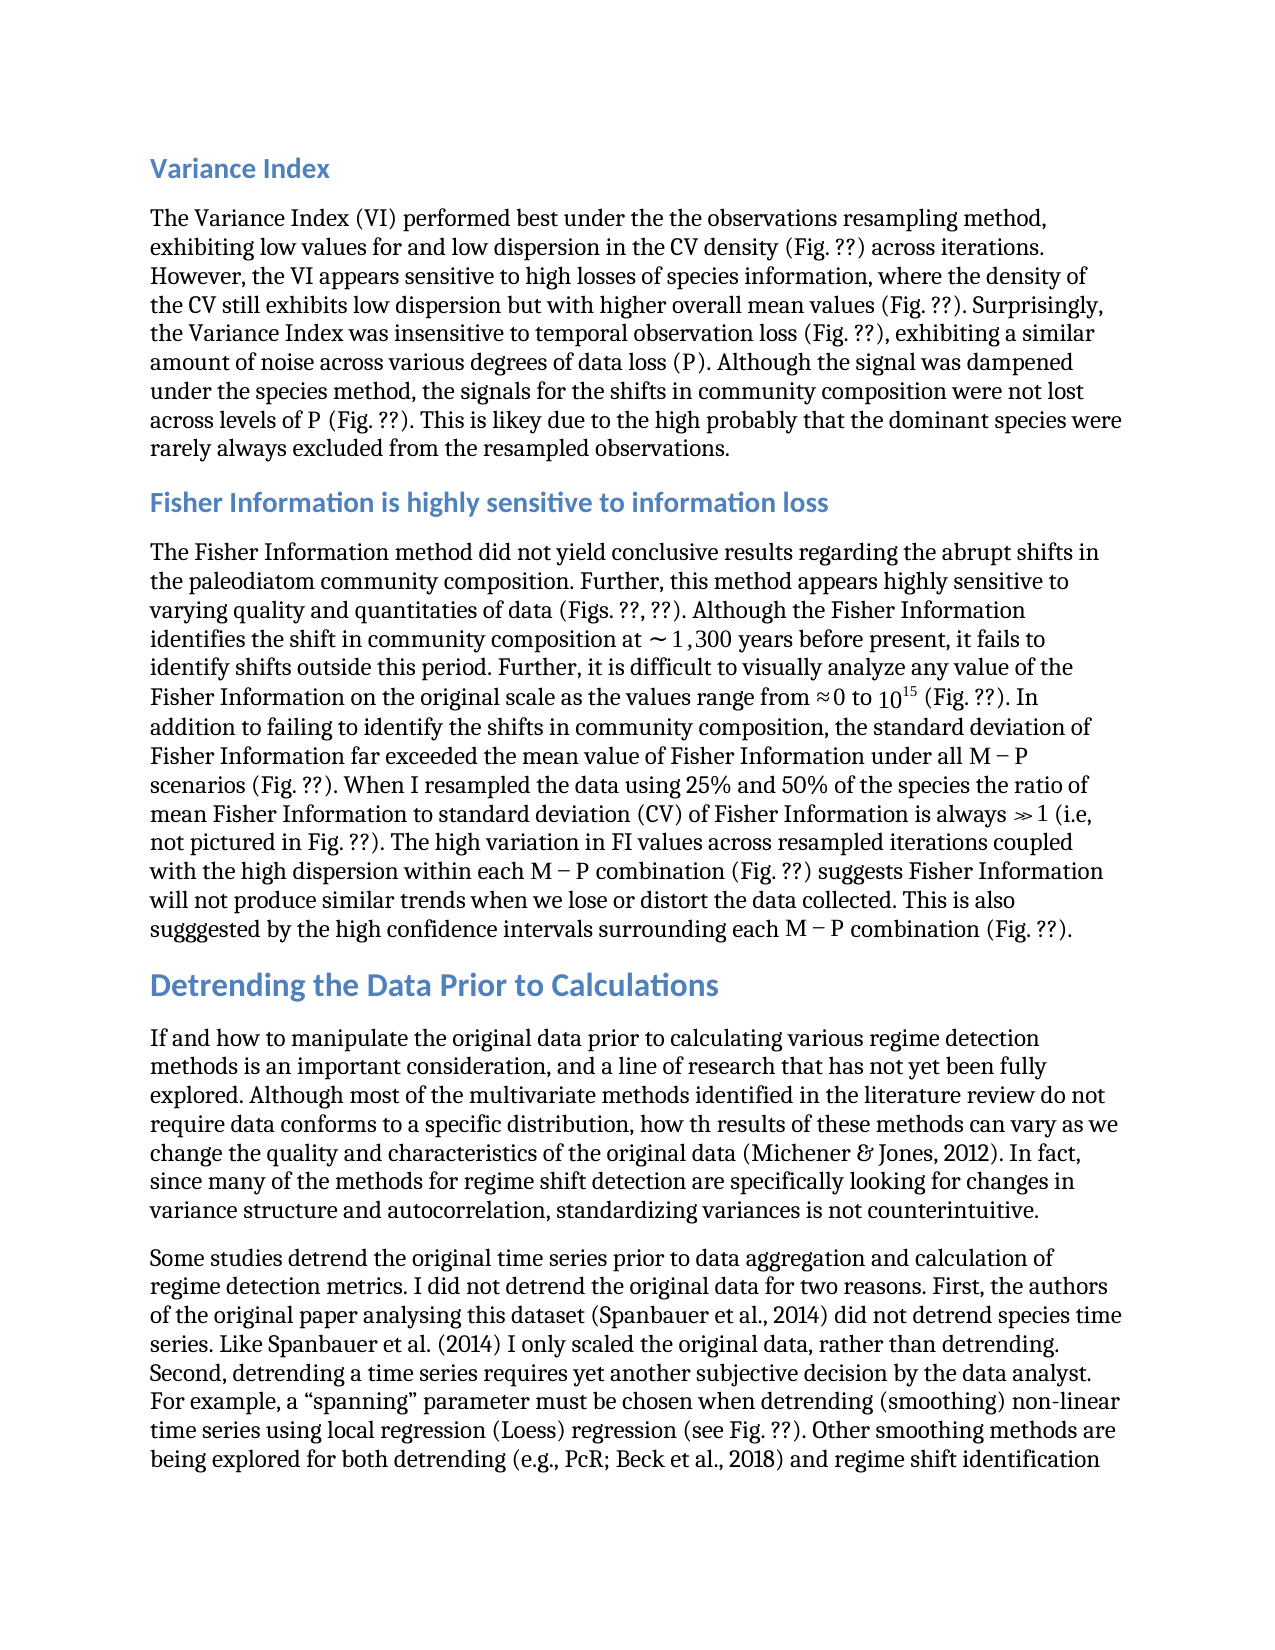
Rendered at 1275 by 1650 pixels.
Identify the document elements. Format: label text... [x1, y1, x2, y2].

subtitle Fisher Information is highly sensitive to information loss [150, 484, 1125, 519]
text The Variance Index (VI) performed best under the the observations resampling method, exhibiting low values for and low dispersion in the CV density (Fig. ??) across iterations. However, the VI appears sensitive to high losses of species information, where the density of the CV still exhibits low dispersion but with higher overall mean values (Fig. ??). Surprisingly, the Variance Index was insensitive to temporal observation loss (Fig. ??), exhibiting a similar amount of noise across various degrees of data loss (). Although the signal was dampened under the species method, the signals for the shifts in community composition were not lost across levels of (Fig. ??). This is likey due to the high probably that the dominant species were rarely always excluded from the resampled observations. [150, 204, 1125, 463]
subtitle Variance Index [150, 150, 1125, 186]
text The Fisher Information method did not yield conclusive results regarding the abrupt shifts in the paleodiatom community composition. Further, this method appears highly sensitive to varying quality and quantitaties of data (Figs. ??, ??). Although the Fisher Information identifies the shift in community composition at years before present, it fails to identify shifts outside this period. Further, it is difficult to visually analyze any value of the Fisher Information on the original scale as the values range from to (Fig. ??). In addition to failing to identify the shifts in community composition, the standard deviation of Fisher Information far exceeded the mean value of Fisher Information under all scenarios (Fig. ??). When I resampled the data using 25% and 50% of the species the ratio of mean Fisher Information to standard deviation (CV) of Fisher Information is always (i.e, not pictured in Fig. ??). The high variation in FI values across resampled iterations coupled with the high dispersion within each combination (Fig. ??) suggests Fisher Information will not produce similar trends when we lose or distort the data collected. This is also sugggested by the high confidence intervals surrounding each combination (Fig. ??). [150, 538, 1125, 943]
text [150, 1243, 1125, 1473]
subtitle Detrending the Data Prior to Calculations [150, 964, 1125, 1005]
text If and how to manipulate the original data prior to calculating various regime detection methods is an important consideration, and a line of research that has not yet been fully explored. Although most of the multivariate methods identified in the literature review do not require data conforms to a specific distribution, how th results of these methods can vary as we change the quality and characteristics of the original data (Michener & Jones, 2012). In fact, since many of the methods for regime shift detection are specifically looking for changes in variance structure and autocorrelation, standardizing variances is not counterintuitive. [150, 1023, 1125, 1225]
